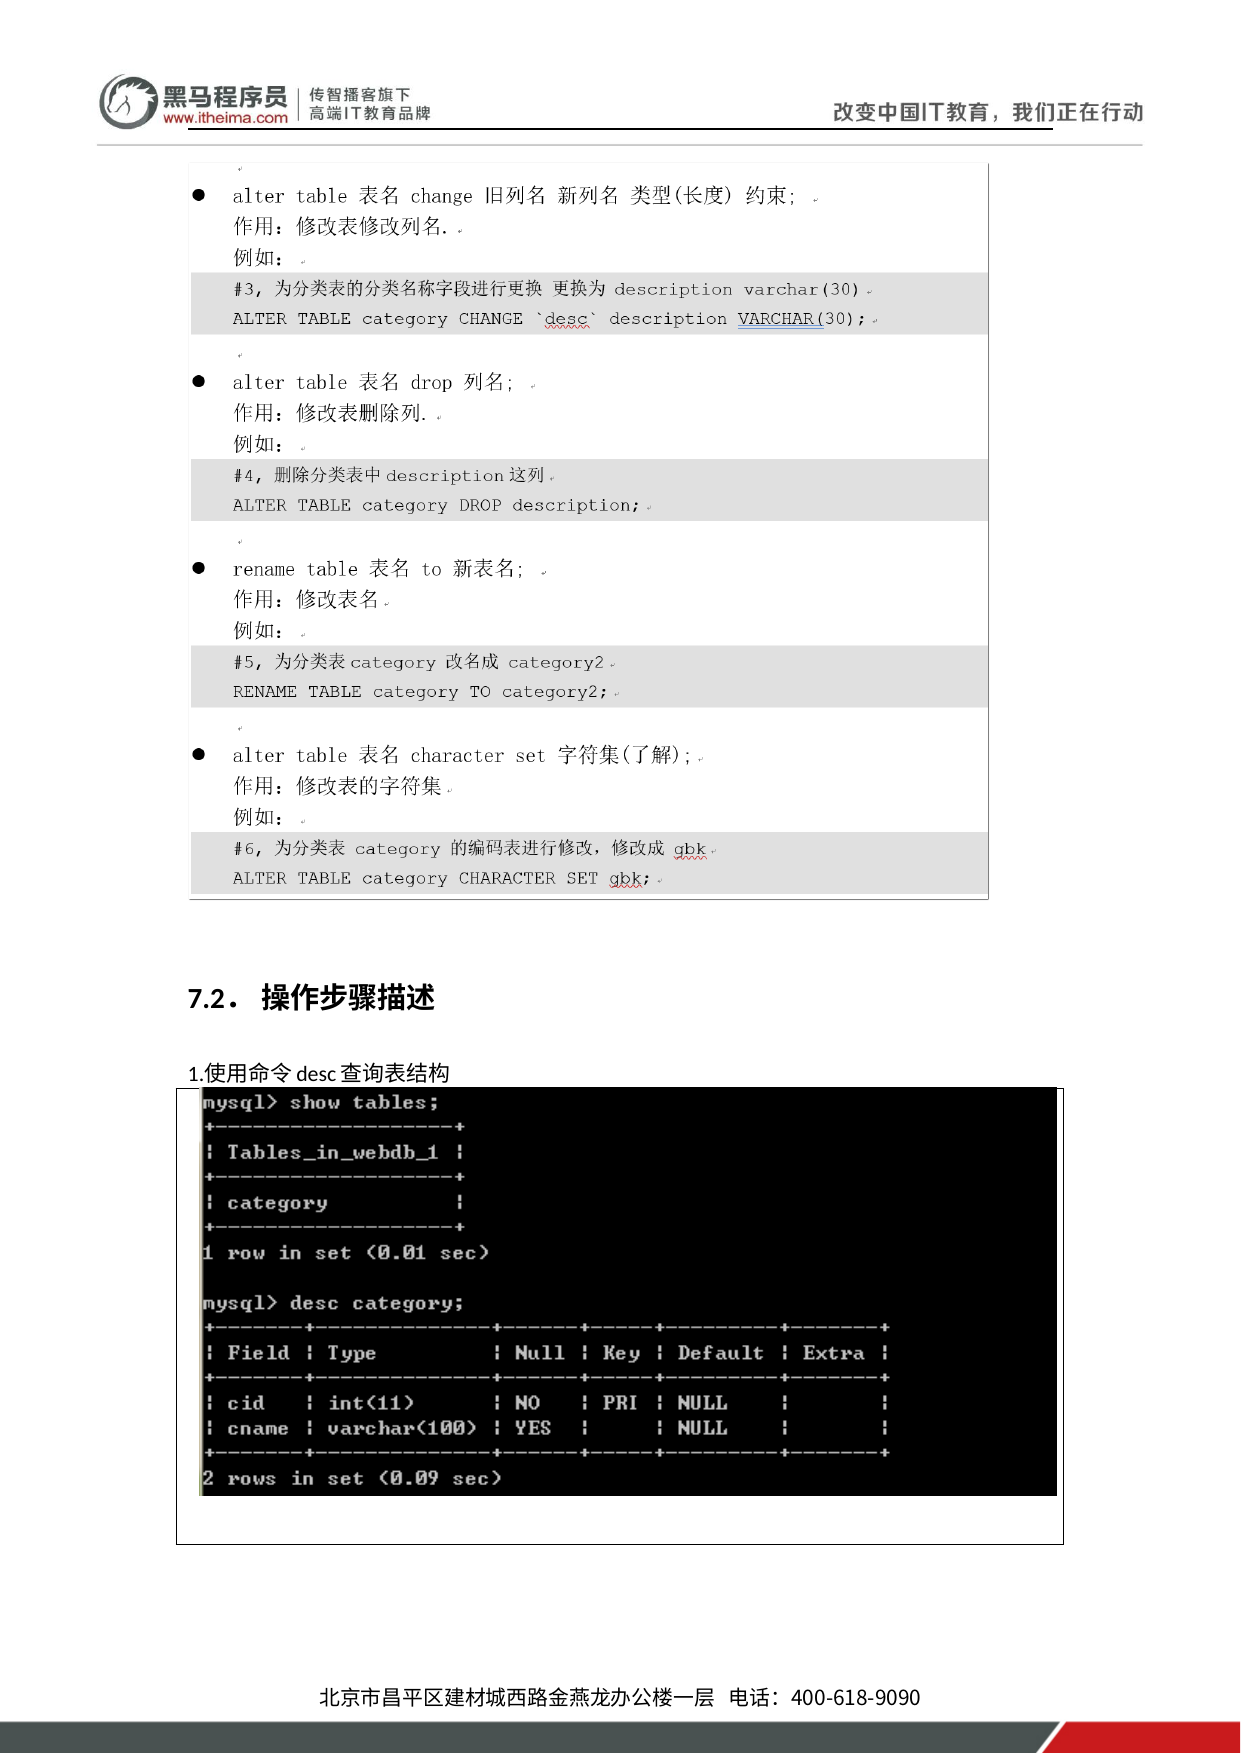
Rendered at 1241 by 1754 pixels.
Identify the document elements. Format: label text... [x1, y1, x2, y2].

picture [0, 3, 1241, 153]
subtitle 操作步骤描述 [187, 963, 1053, 1028]
picture [187, 162, 990, 901]
table_header [177, 1089, 1063, 1544]
text 1.使用命令desc查询表结构 [187, 1055, 1053, 1088]
picture [199, 1087, 1057, 1496]
picture [0, 1662, 1241, 1753]
